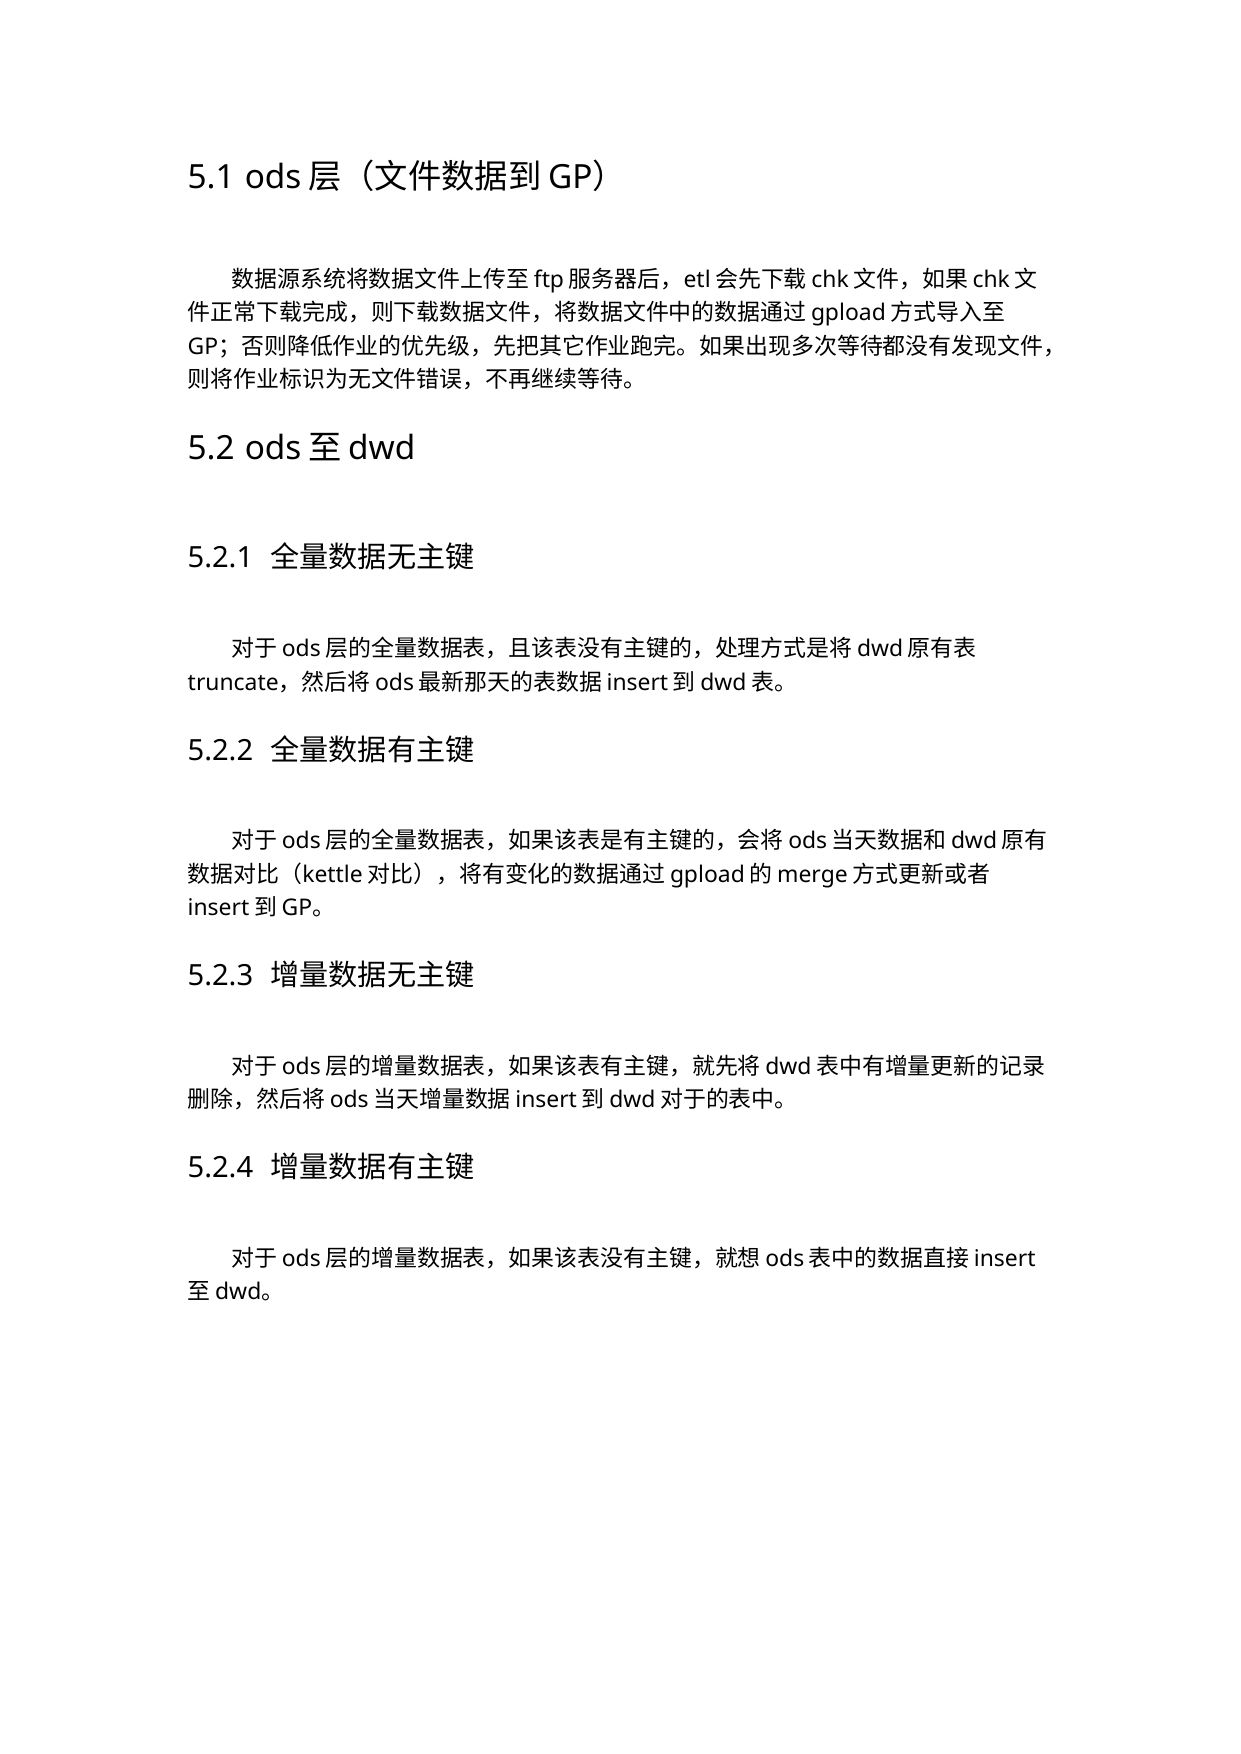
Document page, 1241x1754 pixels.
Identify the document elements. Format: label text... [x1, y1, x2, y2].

subtitle 全量数据有主键 [187, 726, 1053, 768]
subtitle 增量数据无主键 [187, 952, 1053, 994]
subtitle ods层（文件数据到GP） [187, 150, 1053, 198]
subtitle 增量数据有主键 [187, 1144, 1053, 1186]
text 对于ods层的增量数据表，如果该表没有主键，就想ods表中的数据直接insert至dwd。 [187, 1240, 1053, 1307]
text 对于ods层的全量数据表，如果该表是有主键的，会将ods当天数据和dwd原有数据对比（kettle对比），将有变化的数据通过gpload的merge方式更新或者insert到GP。 [187, 822, 1053, 922]
text 对于ods层的增量数据表，如果该表有主键，就先将dwd表中有增量更新的记录删除，然后将ods当天增量数据insert到dwd对于的表中。 [187, 1048, 1053, 1114]
subtitle 全量数据无主键 [187, 534, 1053, 576]
text 对于ods层的全量数据表，且该表没有主键的，处理方式是将dwd原有表truncate，然后将ods最新那天的表数据insert到dwd表。 [187, 630, 1053, 697]
text 数据源系统将数据文件上传至ftp服务器后，etl会先下载chk文件，如果chk文件正常下载完成，则下载数据文件，将数据文件中的数据通过gpload方式导入至GP；否则降低作业的优先级，先把其它作业跑完。如果出现多次等待都没有发现文件，则将作业标识为无文件错误，不再继续等待。 [187, 261, 1053, 394]
subtitle ods至dwd [187, 421, 1053, 469]
